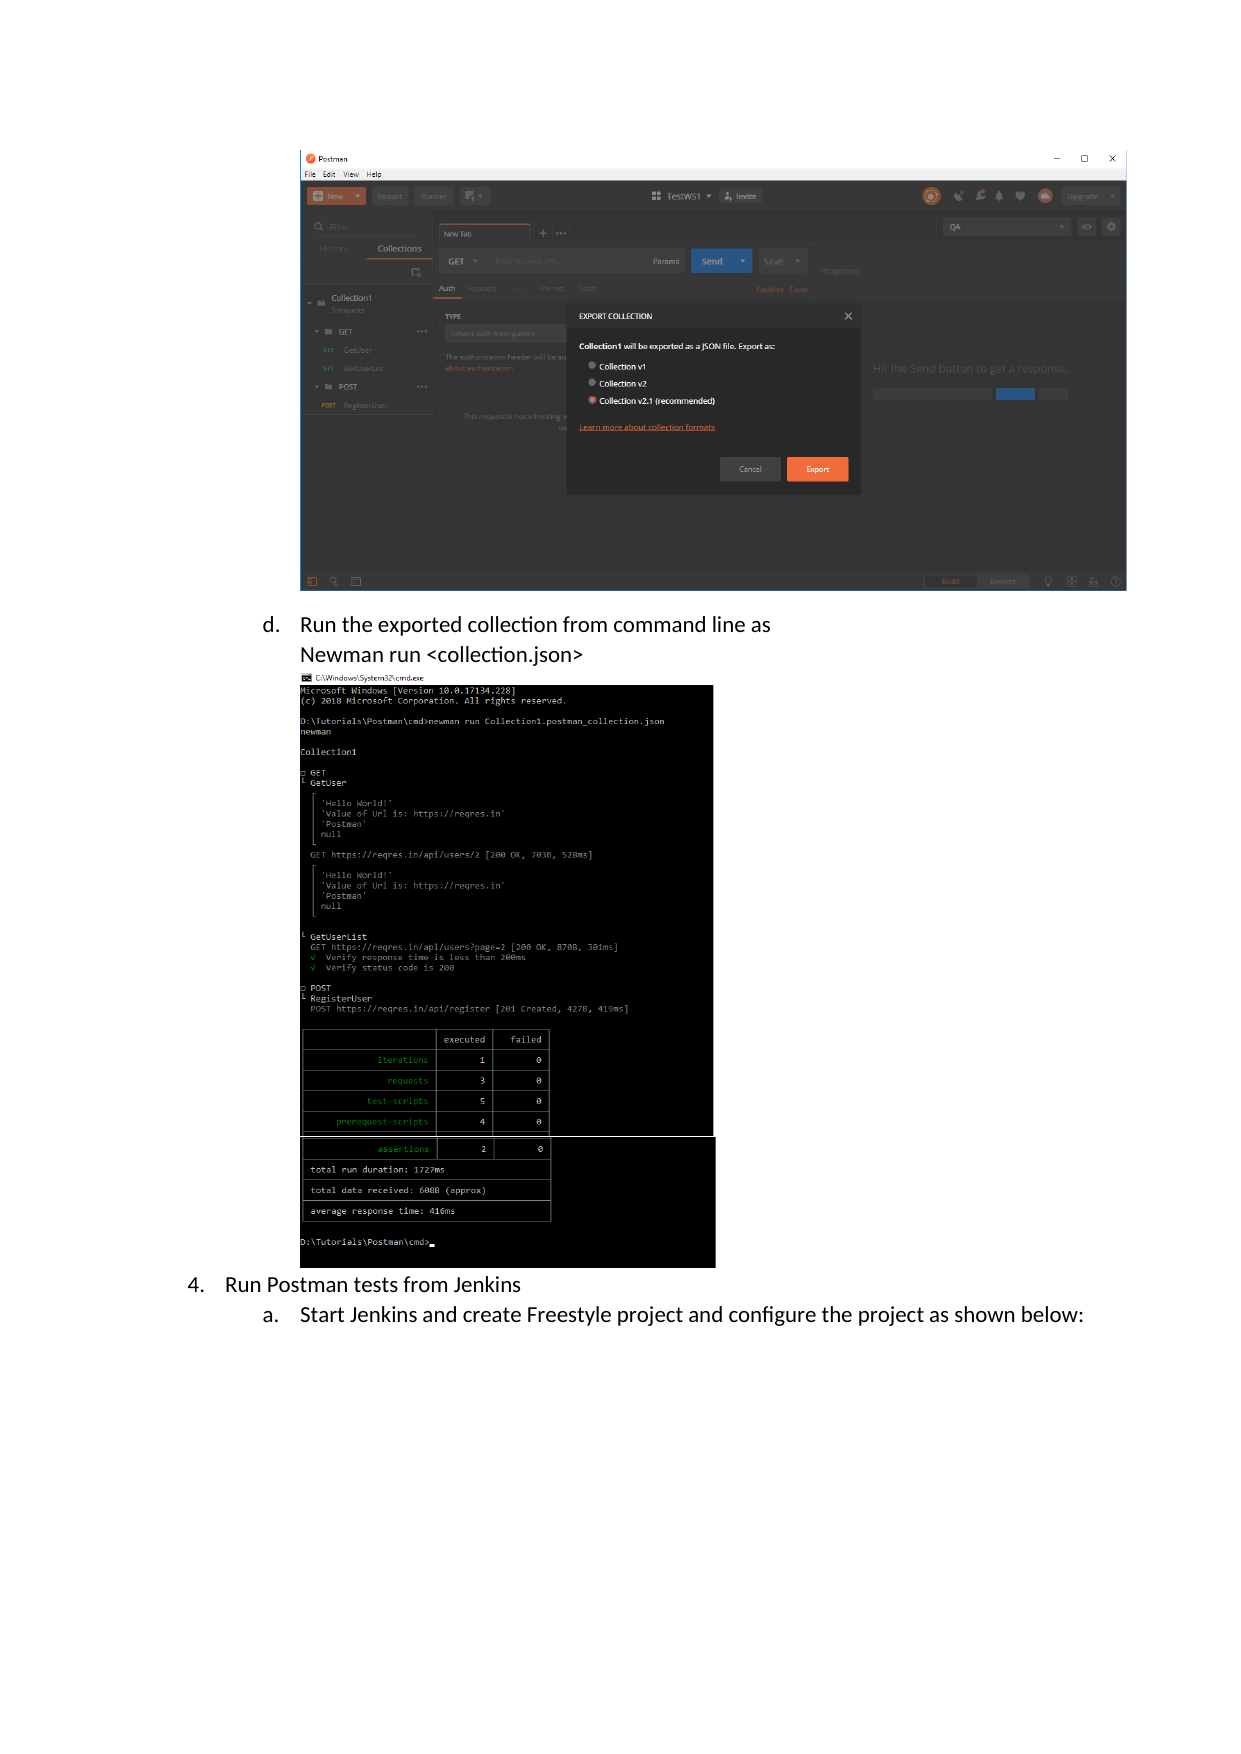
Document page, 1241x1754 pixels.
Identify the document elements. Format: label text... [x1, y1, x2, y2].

list Run Postman tests from Jenkins [187, 1270, 1090, 1298]
list Start Jenkins and create Freestyle project and configure the project as shown below: [262, 1300, 1090, 1328]
list Newman run <collection.json> [300, 640, 1090, 668]
picture [300, 1137, 716, 1268]
picture [300, 150, 1127, 591]
list Run the exported collection from command line as [262, 610, 1090, 638]
picture [300, 670, 714, 1136]
